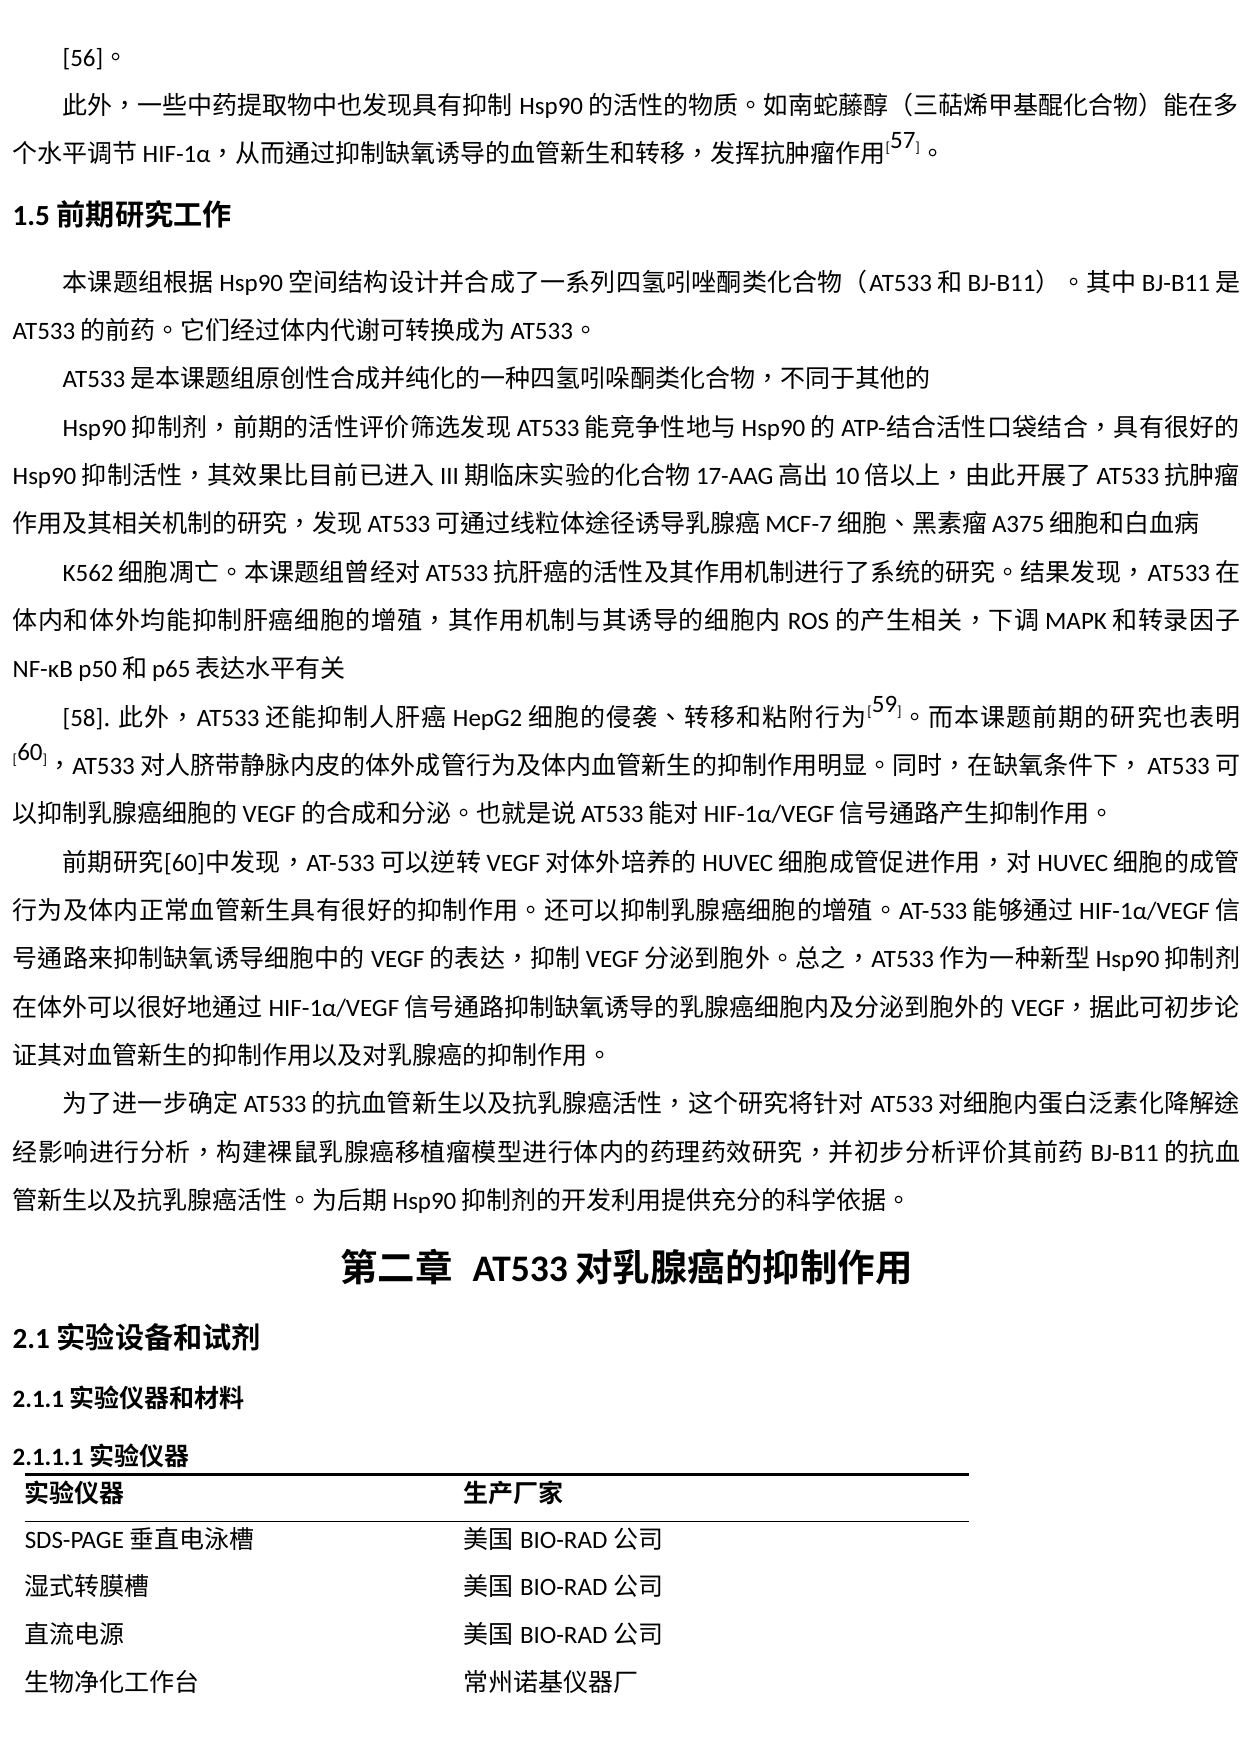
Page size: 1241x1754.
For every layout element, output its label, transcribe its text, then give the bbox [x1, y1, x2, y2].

text 本课题组根据Hsp90空间结构设计并合成了一系列四氢吲唑酮类化合物（AT533和BJ-B11）。其中BJ-B11是AT533的前药。它们经过体内代谢可转换成为AT533。 [12, 250, 1240, 347]
table_header 生产厂家 [463, 1476, 969, 1521]
text AT533是本课题组原创性合成并纯化的一种四氢吲哚酮类化合物，不同于其他的 [12, 347, 1240, 395]
subtitle 2.1 实验设备和试剂 [12, 1317, 1240, 1357]
text [58]. 此外，AT533还能抑制人肝癌HepG2细胞的侵袭、转移和粘附行为[59]。而本课题前期的研究也表明[60]，AT533对人脐带静脉内皮的体外成管行为及体内血管新生的抑制作用明显。同时，在缺氧条件下，AT533可以抑制乳腺癌细胞的VEGF的合成和分泌。也就是说AT533能对HIF-1α/VEGF信号通路产生抑制作用。 [12, 685, 1240, 830]
table_cell SDS-PAGE 垂直电泳槽 [25, 1522, 463, 1569]
table_cell 美国 BIO-RAD 公司 [463, 1617, 969, 1665]
text K562细胞凋亡。本课题组曾经对AT533抗肝癌的活性及其作用机制进行了系统的研究。结果发现，AT533在体内和体外均能抑制肝癌细胞的增殖，其作用机制与其诱导的细胞内ROS的产生相关，下调MAPK和转录因子NF-κB p50和p65表达水平有关 [12, 540, 1240, 685]
text [56]。 [12, 25, 1240, 73]
table_cell 美国 BIO-RAD 公司 [463, 1522, 969, 1569]
table_cell 常州诺基仪器厂 [463, 1665, 969, 1711]
subtitle 1.5 前期研究工作 [12, 194, 1240, 234]
text 前期研究[60]中发现，AT-533可以逆转VEGF对体外培养的HUVEC细胞成管促进作用，对HUVEC细胞的成管行为及体内正常血管新生具有很好的抑制作用。还可以抑制乳腺癌细胞的增殖。AT-533能够通过HIF-1α/VEGF信号通路来抑制缺氧诱导细胞中的VEGF的表达，抑制VEGF分泌到胞外。总之，AT533作为一种新型Hsp90抑制剂在体外可以很好地通过HIF-1α/VEGF信号通路抑制缺氧诱导的乳腺癌细胞内及分泌到胞外的VEGF，据此可初步论证其对血管新生的抑制作用以及对乳腺癌的抑制作用。 [12, 830, 1240, 1072]
table_header 实验仪器 [25, 1476, 463, 1521]
text Hsp90抑制剂，前期的活性评价筛选发现AT533能竞争性地与Hsp90的ATP-结合活性口袋结合，具有很好的Hsp90抑制活性，其效果比目前已进入III期临床实验的化合物17-AAG高出10倍以上，由此开展了AT533抗肿瘤作用及其相关机制的研究，发现AT533可通过线粒体途径诱导乳腺癌MCF-7细胞、黑素瘤A375细胞和白血病 [12, 395, 1240, 540]
table_cell 直流电源 [25, 1617, 463, 1665]
subtitle 2.1.1.1 实验仪器 [12, 1439, 1240, 1473]
table_cell 美国 BIO-RAD 公司 [463, 1569, 969, 1617]
table_cell 生物净化工作台 [25, 1665, 463, 1711]
text 为了进一步确定AT533的抗血管新生以及抗乳腺癌活性，这个研究将针对AT533对细胞内蛋白泛素化降解途经影响进行分析，构建裸鼠乳腺癌移植瘤模型进行体内的药理药效研究，并初步分析评价其前药BJ-B11的抗血管新生以及抗乳腺癌活性。为后期Hsp90抑制剂的开发利用提供充分的科学依据。 [12, 1072, 1240, 1217]
subtitle 第二章 AT533对乳腺癌的抑制作用 [12, 1241, 1240, 1293]
text 此外，一些中药提取物中也发现具有抑制Hsp90的活性的物质。如南蛇藤醇（三萜烯甲基醌化合物）能在多个水平调节HIF-1α，从而通过抑制缺氧诱导的血管新生和转移，发挥抗肿瘤作用[57]。 [12, 73, 1240, 170]
subtitle 2.1.1 实验仪器和材料 [12, 1381, 1240, 1415]
table_cell 湿式转膜槽 [25, 1569, 463, 1617]
